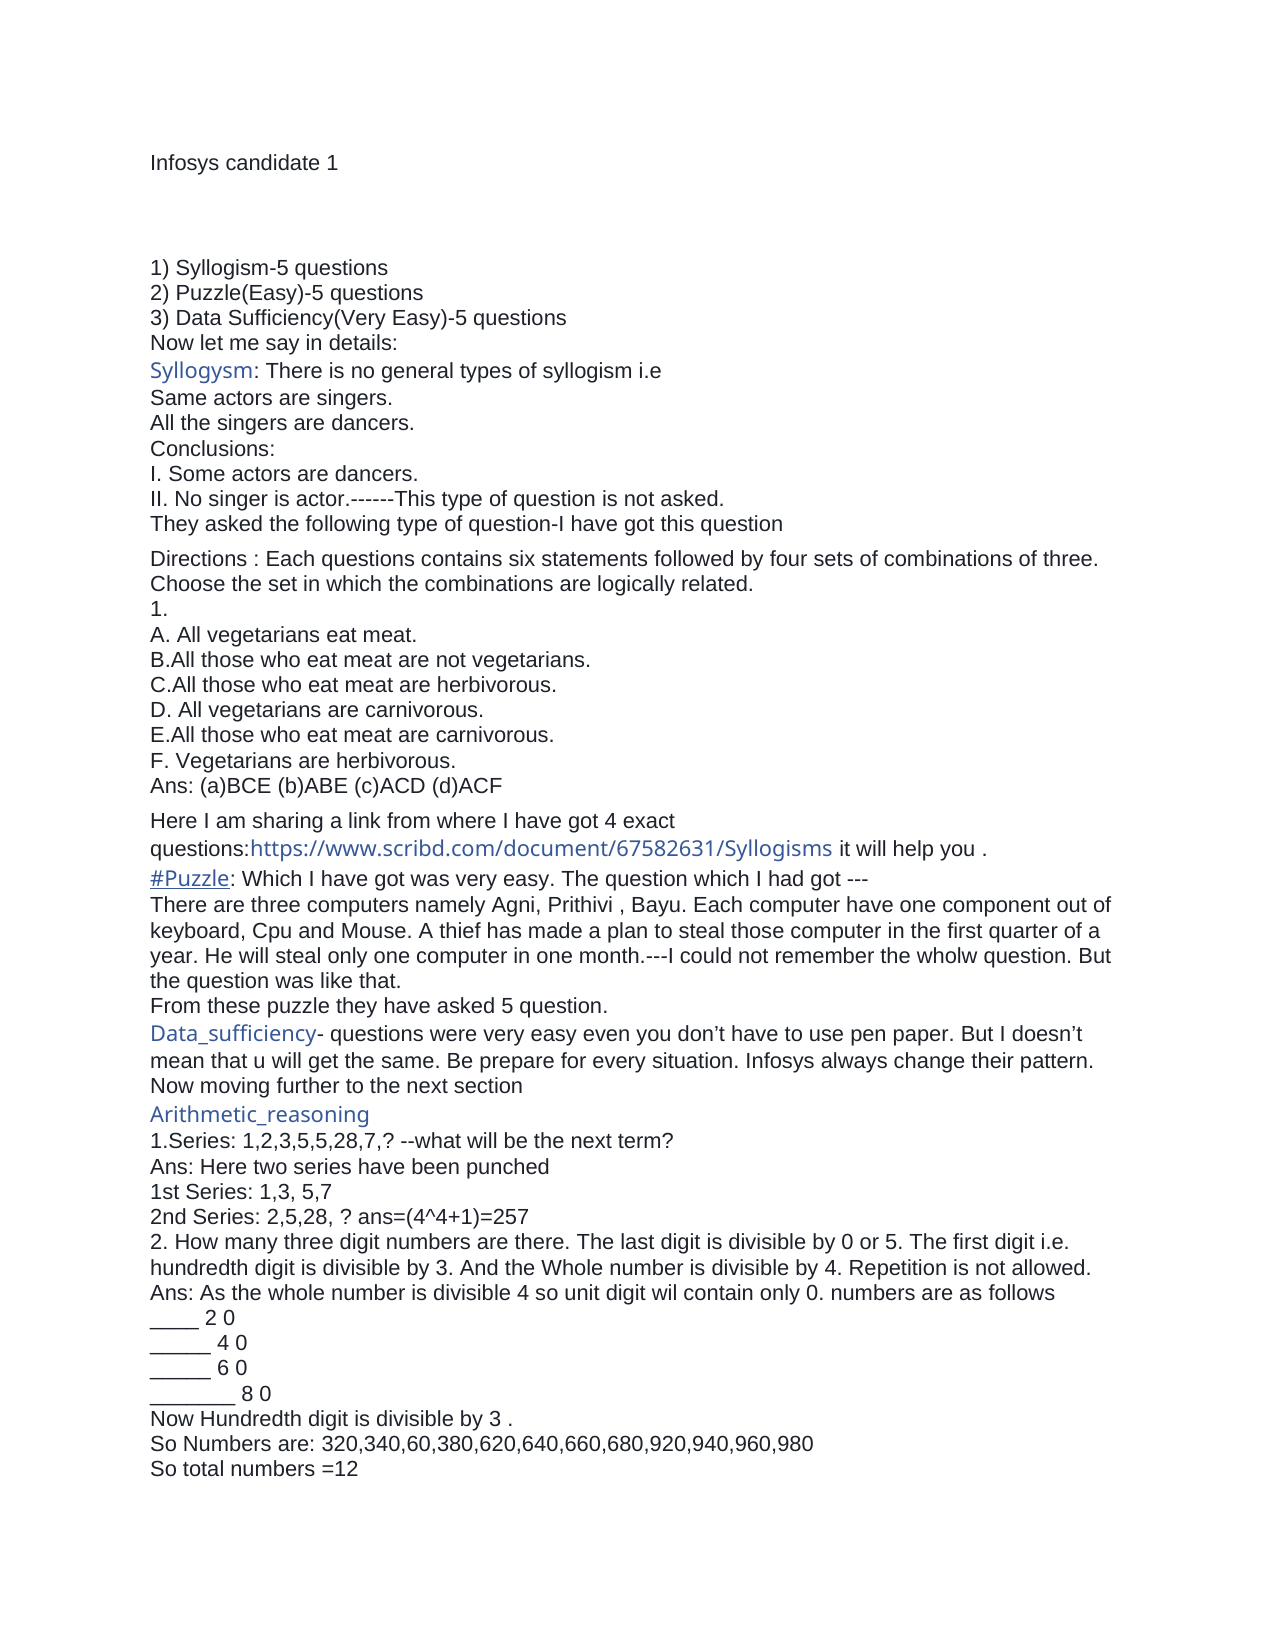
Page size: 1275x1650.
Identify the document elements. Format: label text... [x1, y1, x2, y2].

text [150, 807, 1125, 1481]
text Infosys candidate 1 [150, 150, 1125, 175]
text Directions : Each questions contains six statements followed by four sets of combinations of three. Choose the set in which the combinations are logically related. 1. A. All vegetarians eat meat. B.All those who eat meat are not vegetarians. C.All those who eat meat are herbivorous. D. All vegetarians are carnivorous. E.All those who eat meat are carnivorous. F. Vegetarians are herbivorous. Ans: (a)BCE (b)ABE (c)ACD (d)ACF [150, 546, 1125, 798]
text 1) Syllogism-5 questions 2) Puzzle(Easy)-5 questions 3) Data Sufficiency(Very Easy)-5 questions Now let me say in details: Syllogysm: There is no general types of syllogism i.e Same actors are singers. All the singers are dancers. Conclusions: I. Some actors are dancers. II. No singer is actor.------This type of question is not asked. They asked the following type of question-I have got this question [150, 254, 1125, 536]
